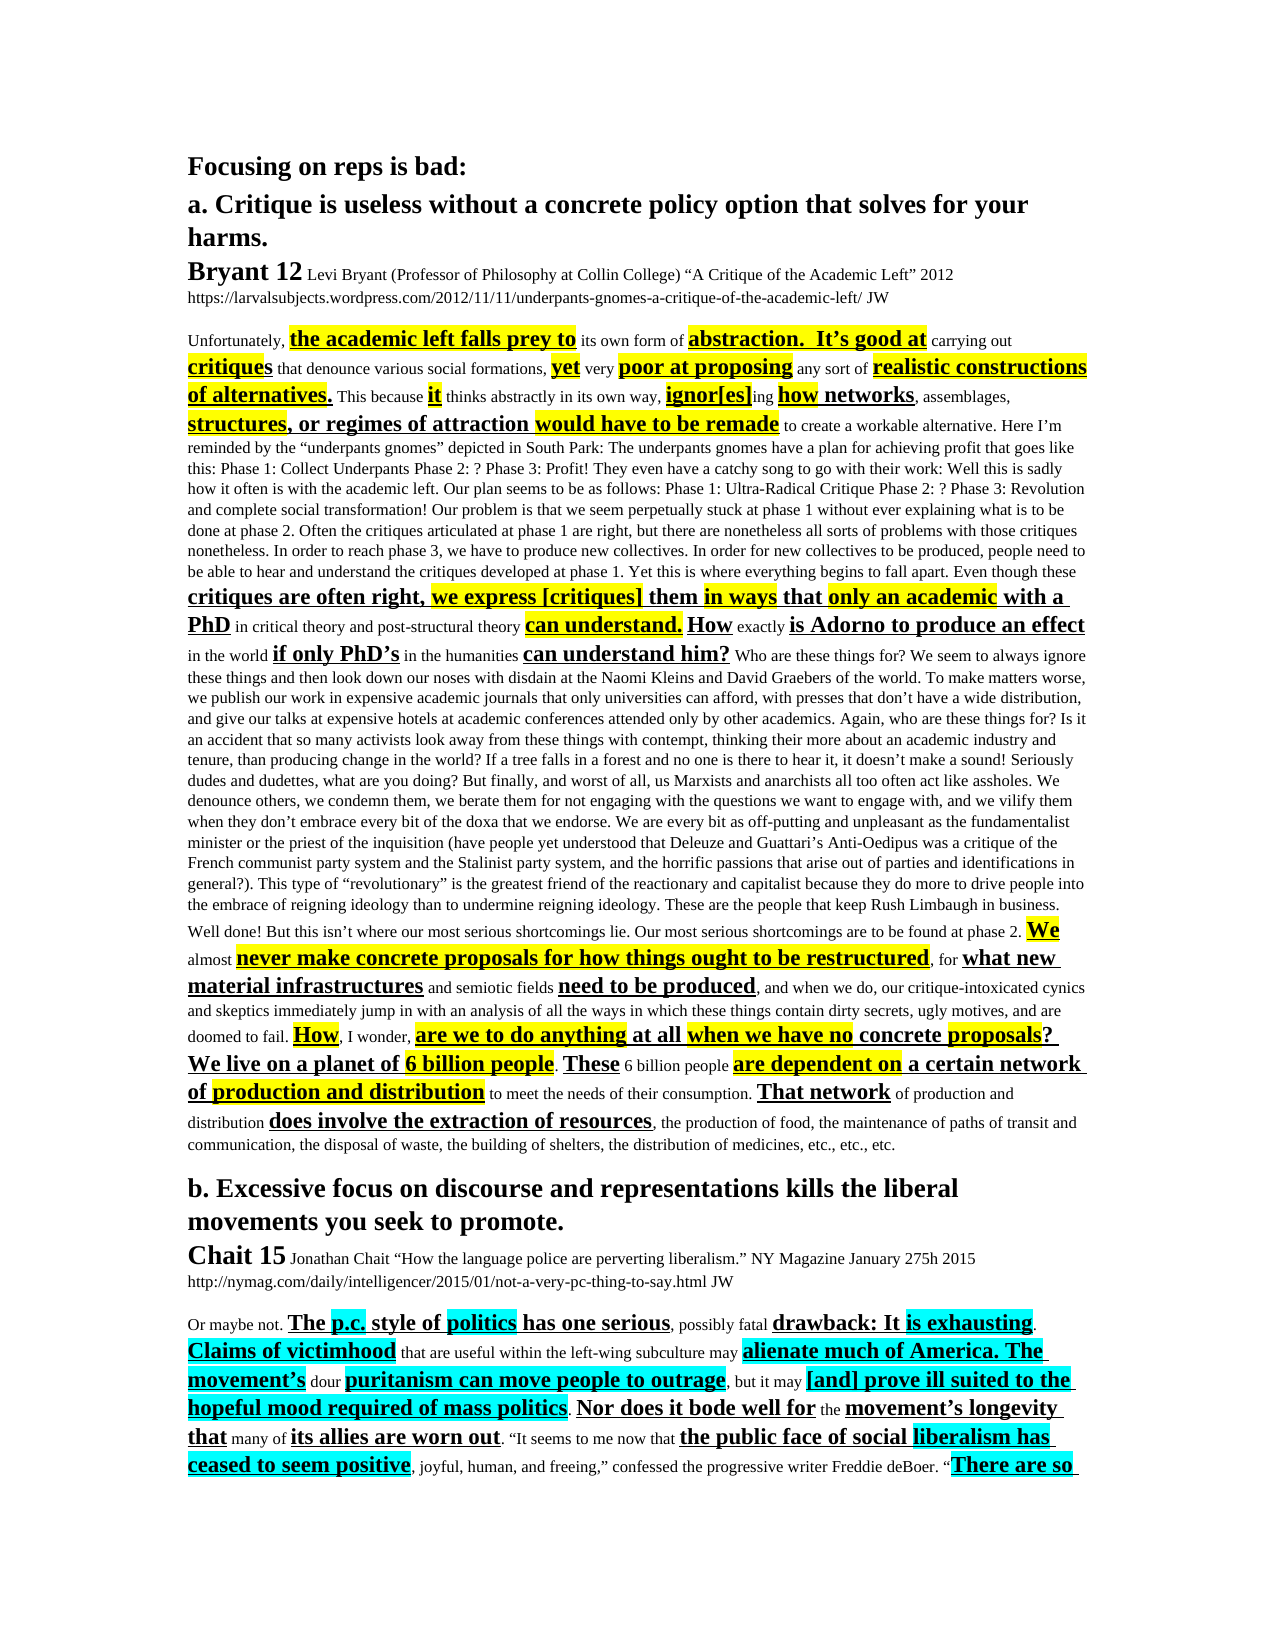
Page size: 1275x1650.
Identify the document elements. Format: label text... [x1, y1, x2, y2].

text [187, 1309, 1087, 1477]
text Chait 15 Jonathan Chait “How the language police are perverting liberalism.” NY Magazine January 275h 2015 http://nymag.com/daily/intelligencer/2015/01/not-a-very-pc-thing-to-say.html JW [187, 1239, 1087, 1291]
subtitle a. Critique is useless without a concrete policy option that solves for your harms. [187, 188, 1087, 252]
subtitle Focusing on reps is bad: [187, 150, 1087, 181]
text Unfortunately, the academic left falls prey to its own form of abstraction. It’s good at carrying out critiques that denounce various social formations, yet very poor at proposing any sort of realistic constructions of alternatives. This because it thinks abstractly in its own way, ignor[es]ing how networks, assemblages, structures, or regimes of attraction would have to be remade to create a workable alternative. Here I’m reminded by the “underpants gnomes” depicted in South Park: The underpants gnomes have a plan for achieving profit that goes like this: Phase 1: Collect Underpants Phase 2: ? Phase 3: Profit! They even have a catchy song to go with their work: Well this is sadly how it often is with the academic left. Our plan seems to be as follows: Phase 1: Ultra-Radical Critique Phase 2: ? Phase 3: Revolution and complete social transformation! Our problem is that we seem perpetually stuck at phase 1 without ever explaining what is to be done at phase 2. Often the critiques articulated at phase 1 are right, but there are nonetheless all sorts of problems with those critiques nonetheless. In order to reach phase 3, we have to produce new collectives. In order for new collectives to be produced, people need to be able to hear and understand the critiques developed at phase 1. Yet this is where everything begins to fall apart. Even though these critiques are often right, we express [critiques] them in ways that only an academic with a PhD in critical theory and post-structural theory can understand. How exactly is Adorno to produce an effect in the world if only PhD’s in the humanities can understand him? Who are these things for? We seem to always ignore these things and then look down our noses with disdain at the Naomi Kleins and David Graebers of the world. To make matters worse, we publish our work in expensive academic journals that only universities can afford, with presses that don’t have a wide distribution, and give our talks at expensive hotels at academic conferences attended only by other academics. Again, who are these things for? Is it an accident that so many activists look away from these things with contempt, thinking their more about an academic industry and tenure, than producing change in the world? If a tree falls in a forest and no one is there to hear it, it doesn’t make a sound! Seriously dudes and dudettes, what are you doing? But finally, and worst of all, us Marxists and anarchists all too often act like assholes. We denounce others, we condemn them, we berate them for not engaging with the questions we want to engage with, and we vilify them when they don’t embrace every bit of the doxa that we endorse. We are every bit as off-putting and unpleasant as the fundamentalist minister or the priest of the inquisition (have people yet understood that Deleuze and Guattari’s Anti-Oedipus was a critique of the French communist party system and the Stalinist party system, and the horrific passions that arise out of parties and identifications in general?). This type of “revolutionary” is the greatest friend of the reactionary and capitalist because they do more to drive people into the embrace of reigning ideology than to undermine reigning ideology. These are the people that keep Rush Limbaugh in business. Well done! But this isn’t where our most serious shortcomings lie. Our most serious shortcomings are to be found at phase 2. We almost never make concrete proposals for how things ought to be restructured, for what new material infrastructures and semiotic fields need to be produced, and when we do, our critique-intoxicated cynics and skeptics immediately jump in with an analysis of all the ways in which these things contain dirty secrets, ugly motives, and are doomed to fail. How, I wonder, are we to do anything at all when we have no concrete proposals? We live on a planet of 6 billion people. These 6 billion people are dependent on a certain network of production and distribution to meet the needs of their consumption. That network of production and distribution does involve the extraction of resources, the production of food, the maintenance of paths of transit and communication, the disposal of waste, the building of shelters, the distribution of medicines, etc., etc., etc. [187, 325, 1087, 1154]
subtitle b. Excessive focus on discourse and representations kills the liberal movements you seek to promote. [187, 1172, 1087, 1237]
text Bryant 12 Levi Bryant (Professor of Philosophy at Collin College) “A Critique of the Academic Left” 2012 https://larvalsubjects.wordpress.com/2012/11/11/underpants-gnomes-a-critique-of-the-academic-left/ JW [187, 255, 1087, 307]
